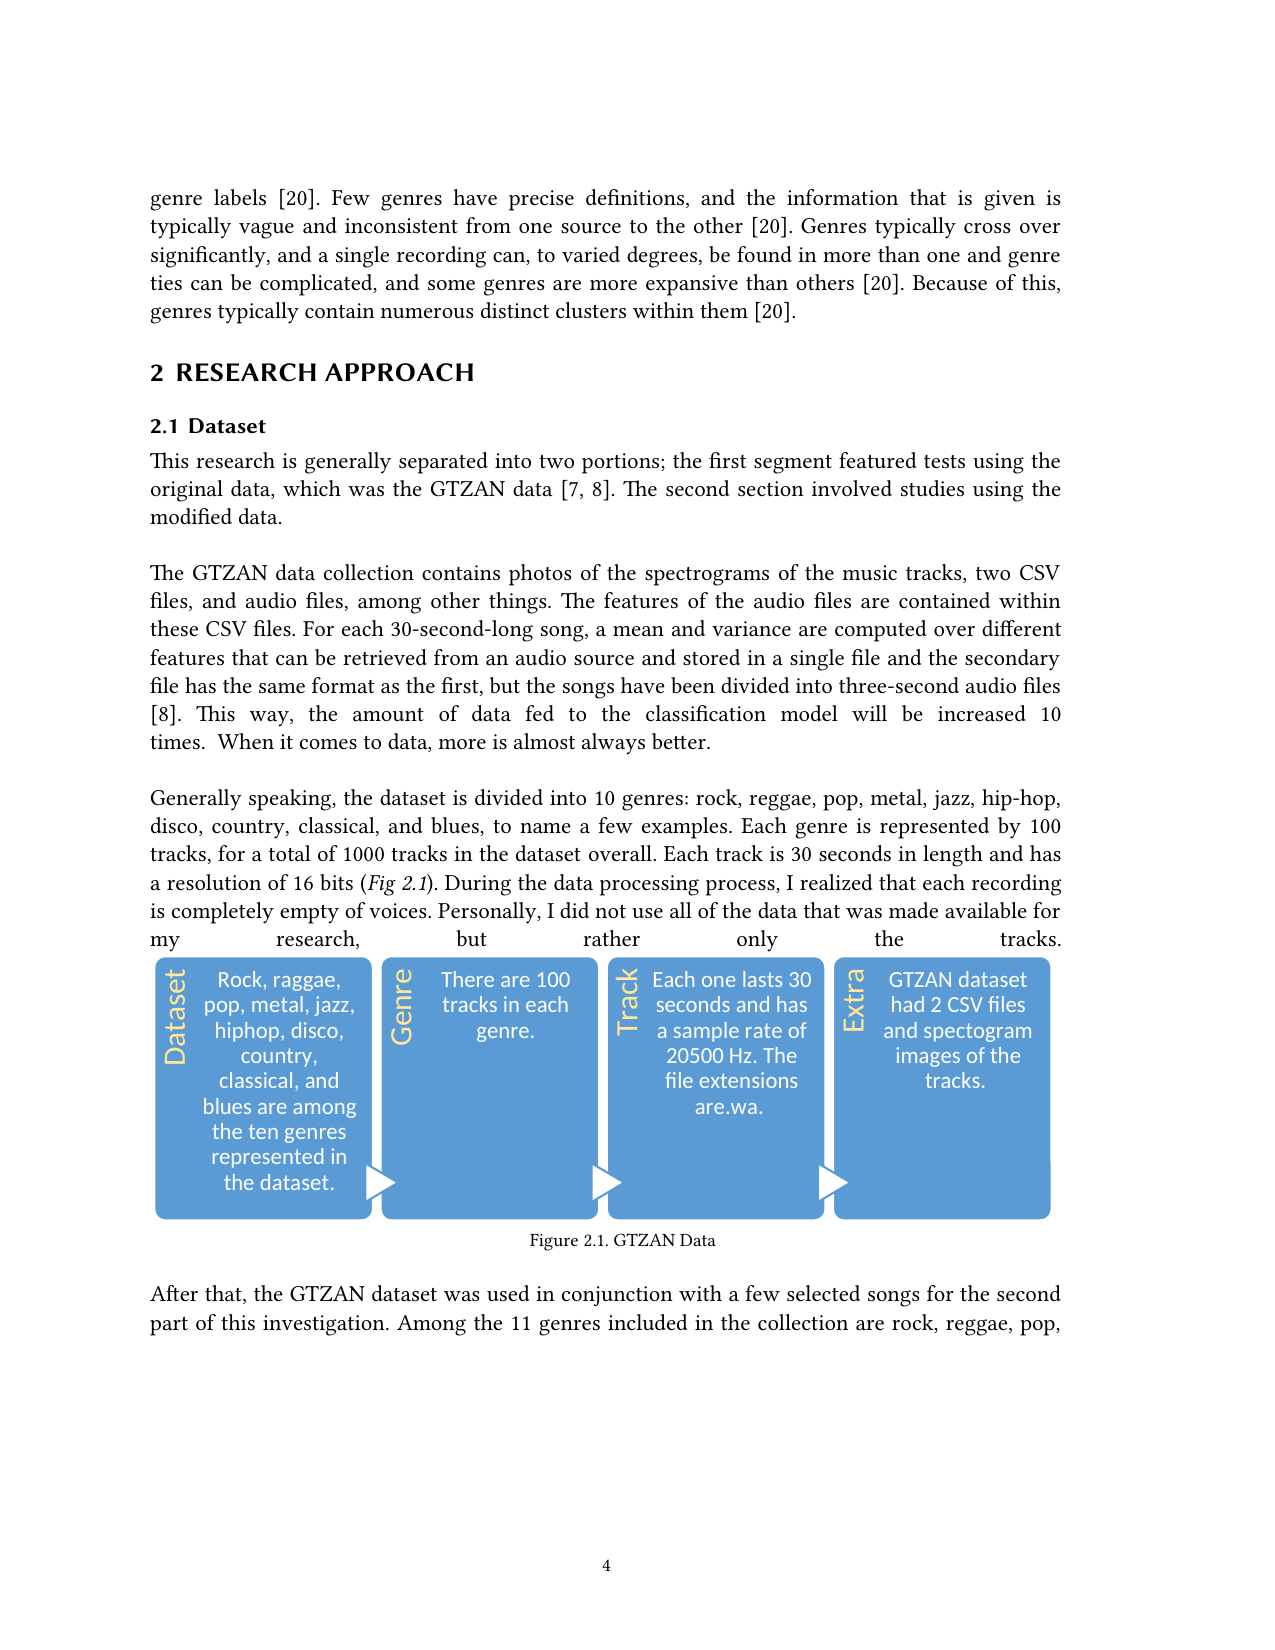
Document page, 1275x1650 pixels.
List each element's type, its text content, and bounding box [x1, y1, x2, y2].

text This research is generally separated into two portions; the first segment featured tests using the original data, which was the GTZAN data [7, 8]. The second section involved studies using the modified data. [150, 446, 1062, 530]
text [150, 183, 1062, 324]
text The GTZAN data collection contains photos of the spectrograms of the music tracks, two CSV files, and audio files, among other things. The features of the audio files are contained within these CSV files. For each 30-second-long song, a mean and variance are computed over different features that can be retrieved from an audio source and stored in a single file and the secondary file has the same format as the first, but the songs have been divided into three-second audio files [8]. This way, the amount of data fed to the classification model will be increased 10 times. When it comes to data, more is almost always better. [150, 558, 1062, 755]
text Generally speaking, the dataset is divided into 10 genres: rock, reggae, pop, metal, jazz, hip-hop, disco, country, classical, and blues, to name a few examples. Each genre is represented by 100 tracks, for a total of 1000 tracks in the dataset overall. Each track is 30 seconds in length and has a resolution of 16 bits (Fig 2.1). During the data processing process, I realized that each recording is completely empty of voices. Personally, I did not use all of the data that was made available for my research, but rather only the tracks. [150, 783, 1062, 1223]
text Dataset [150, 413, 1062, 439]
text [150, 1279, 1062, 1336]
text Research Approach [150, 357, 1062, 388]
text Figure 2.1. GTZAN Data [150, 1223, 1062, 1251]
